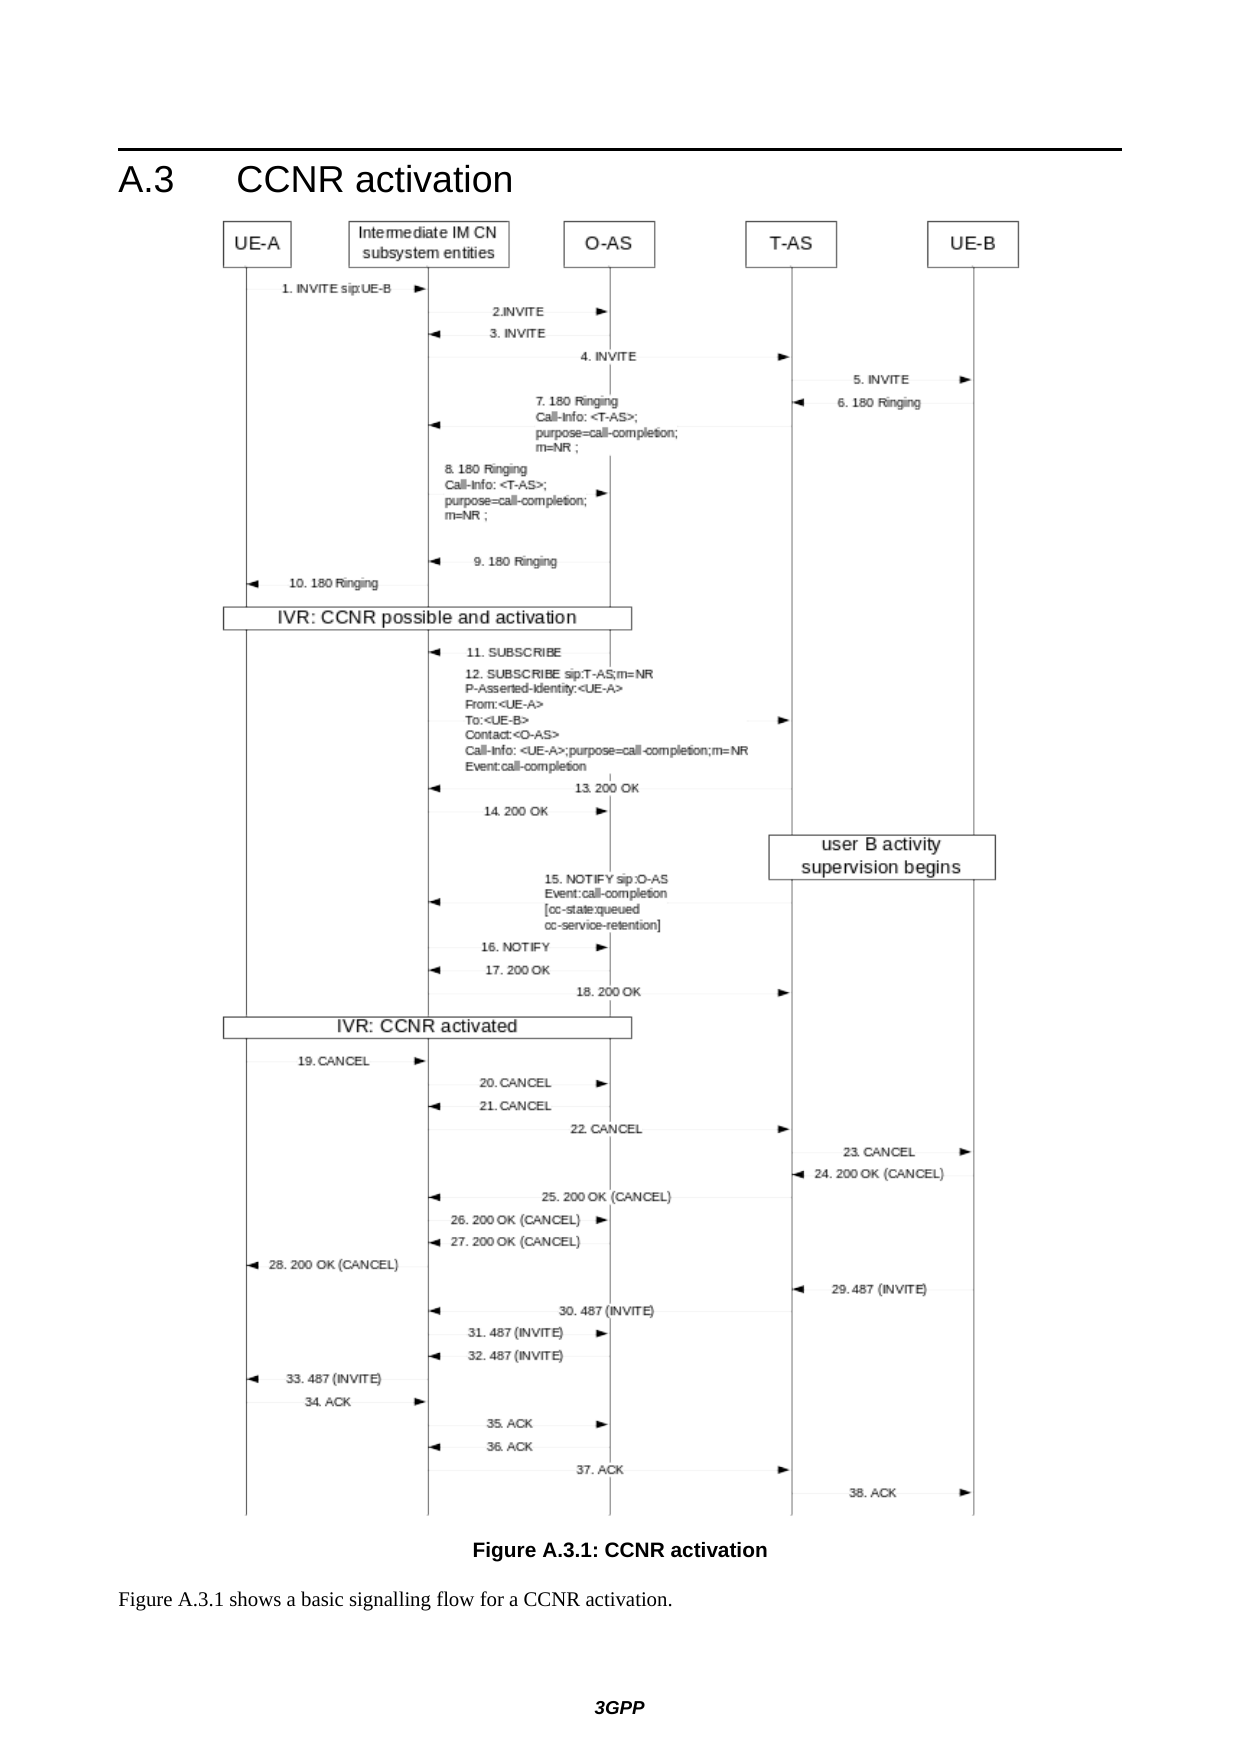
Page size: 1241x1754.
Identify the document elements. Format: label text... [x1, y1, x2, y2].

subtitle A.3 CCNR activation [118, 151, 1122, 200]
text Figure A.3.1: CCNR activation [118, 1538, 1122, 1562]
text Figure A.3.1 shows a basic signalling flow for a CCNR activation. [118, 1587, 1122, 1611]
